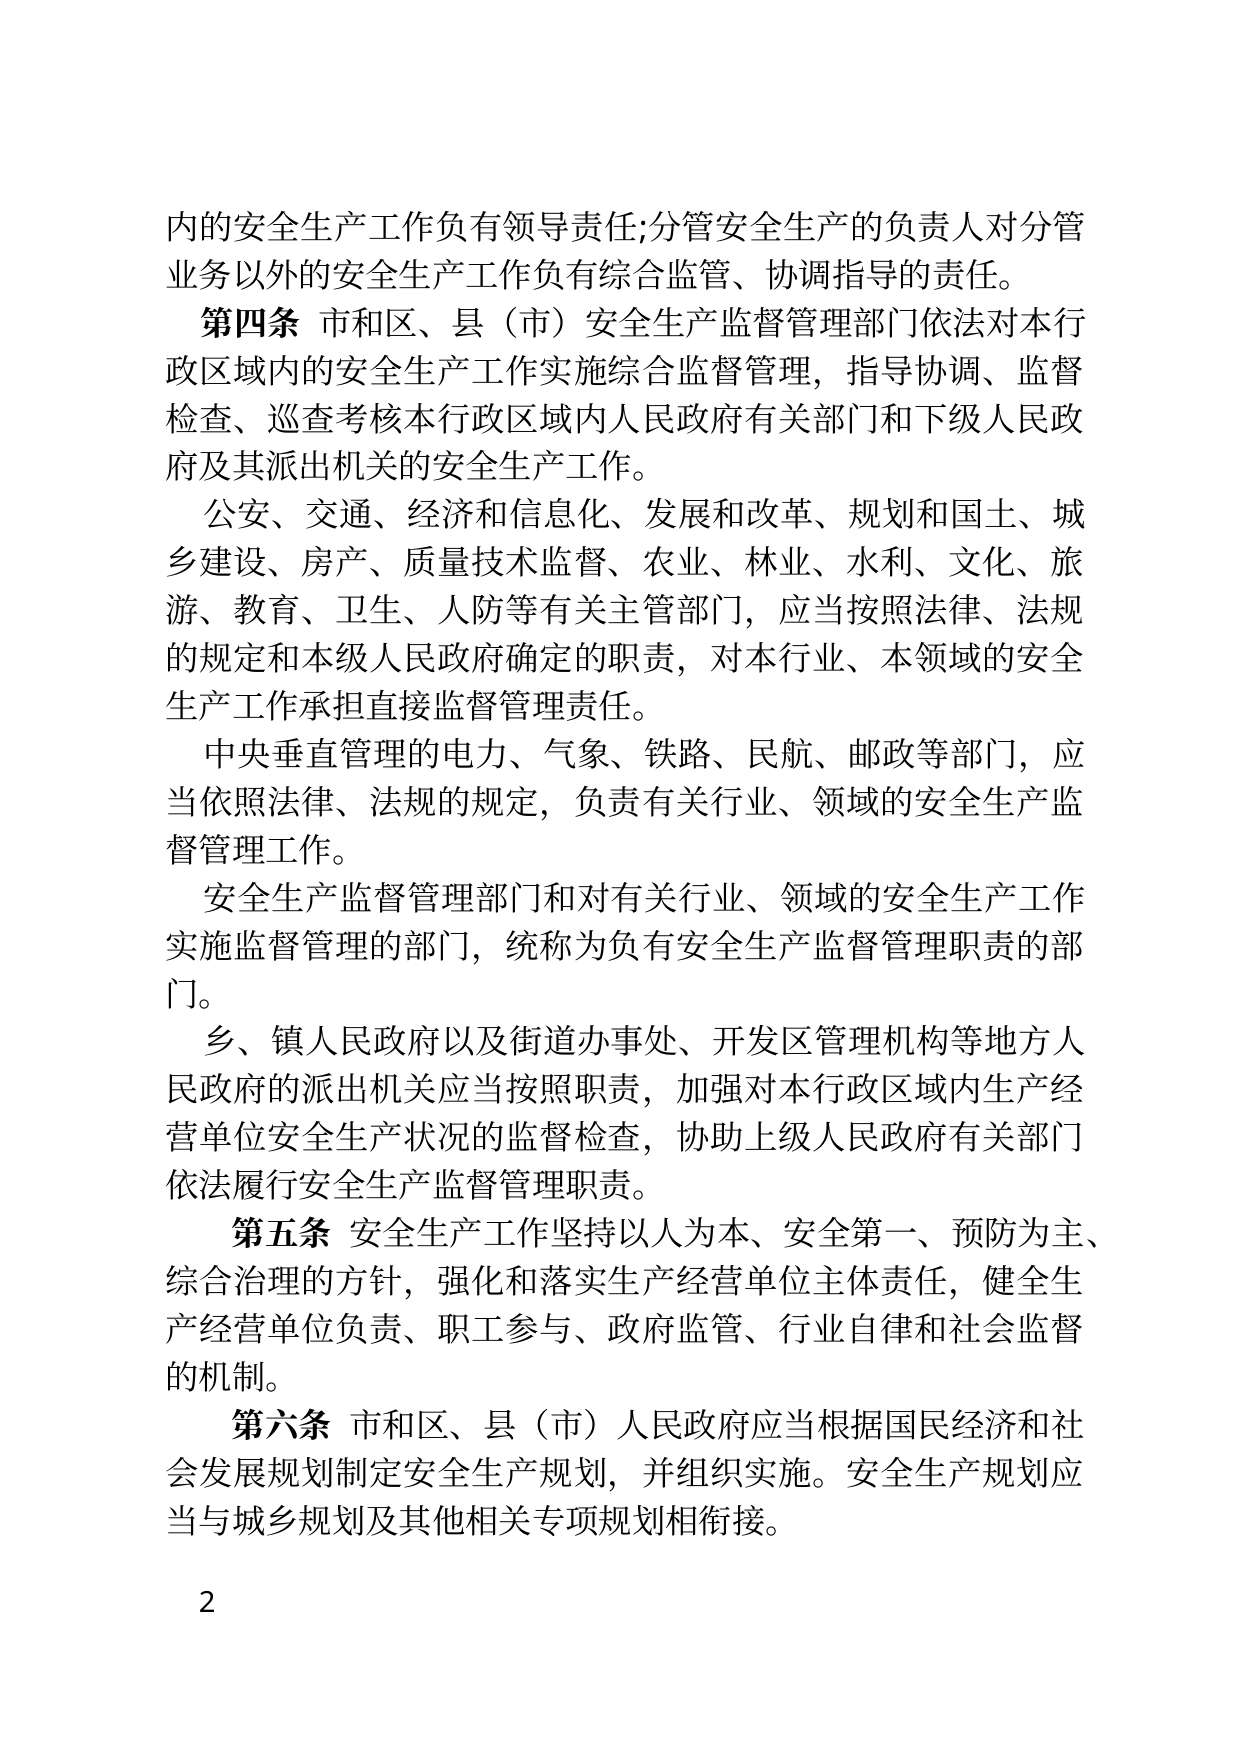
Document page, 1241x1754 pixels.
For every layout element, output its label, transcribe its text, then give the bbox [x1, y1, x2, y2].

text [165, 201, 1087, 297]
text 第六条 市和区、县（市）人民政府应当根据国民经济和社会发展规划制定安全生产规划，并组织实施。安全生产规划应当与城乡规划及其他相关专项规划相衔接。 [165, 1399, 1087, 1543]
text 安全生产监督管理部门和对有关行业、领域的安全生产工作实施监督管理的部门，统称为负有安全生产监督管理职责的部门。 [165, 872, 1087, 1016]
text 乡、镇人民政府以及街道办事处、开发区管理机构等地方人民政府的派出机关应当按照职责，加强对本行政区域内生产经营单位安全生产状况的监督检查，协助上级人民政府有关部门依法履行安全生产监督管理职责。 [165, 1016, 1087, 1207]
text 中央垂直管理的电力、气象、铁路、民航、邮政等部门，应当依照法律、法规的规定，负责有关行业、领域的安全生产监督管理工作。 [165, 728, 1087, 872]
text 公安、交通、经济和信息化、发展和改革、规划和国土、城乡建设、房产、质量技术监督、农业、林业、水利、文化、旅游、教育、卫生、人防等有关主管部门，应当按照法律、法规的规定和本级人民政府确定的职责，对本行业、本领域的安全生产工作承担直接监督管理责任。 [165, 488, 1087, 728]
text 第四条 市和区、县（市）安全生产监督管理部门依法对本行政区域内的安全生产工作实施综合监督管理，指导协调、监督检查、巡查考核本行政区域内人民政府有关部门和下级人民政府及其派出机关的安全生产工作。 [165, 297, 1087, 488]
text 第五条 安全生产工作坚持以人为本、安全第一、预防为主、综合治理的方针，强化和落实生产经营单位主体责任，健全生产经营单位负责、职工参与、政府监管、行业自律和社会监督的机制。 [165, 1207, 1087, 1399]
